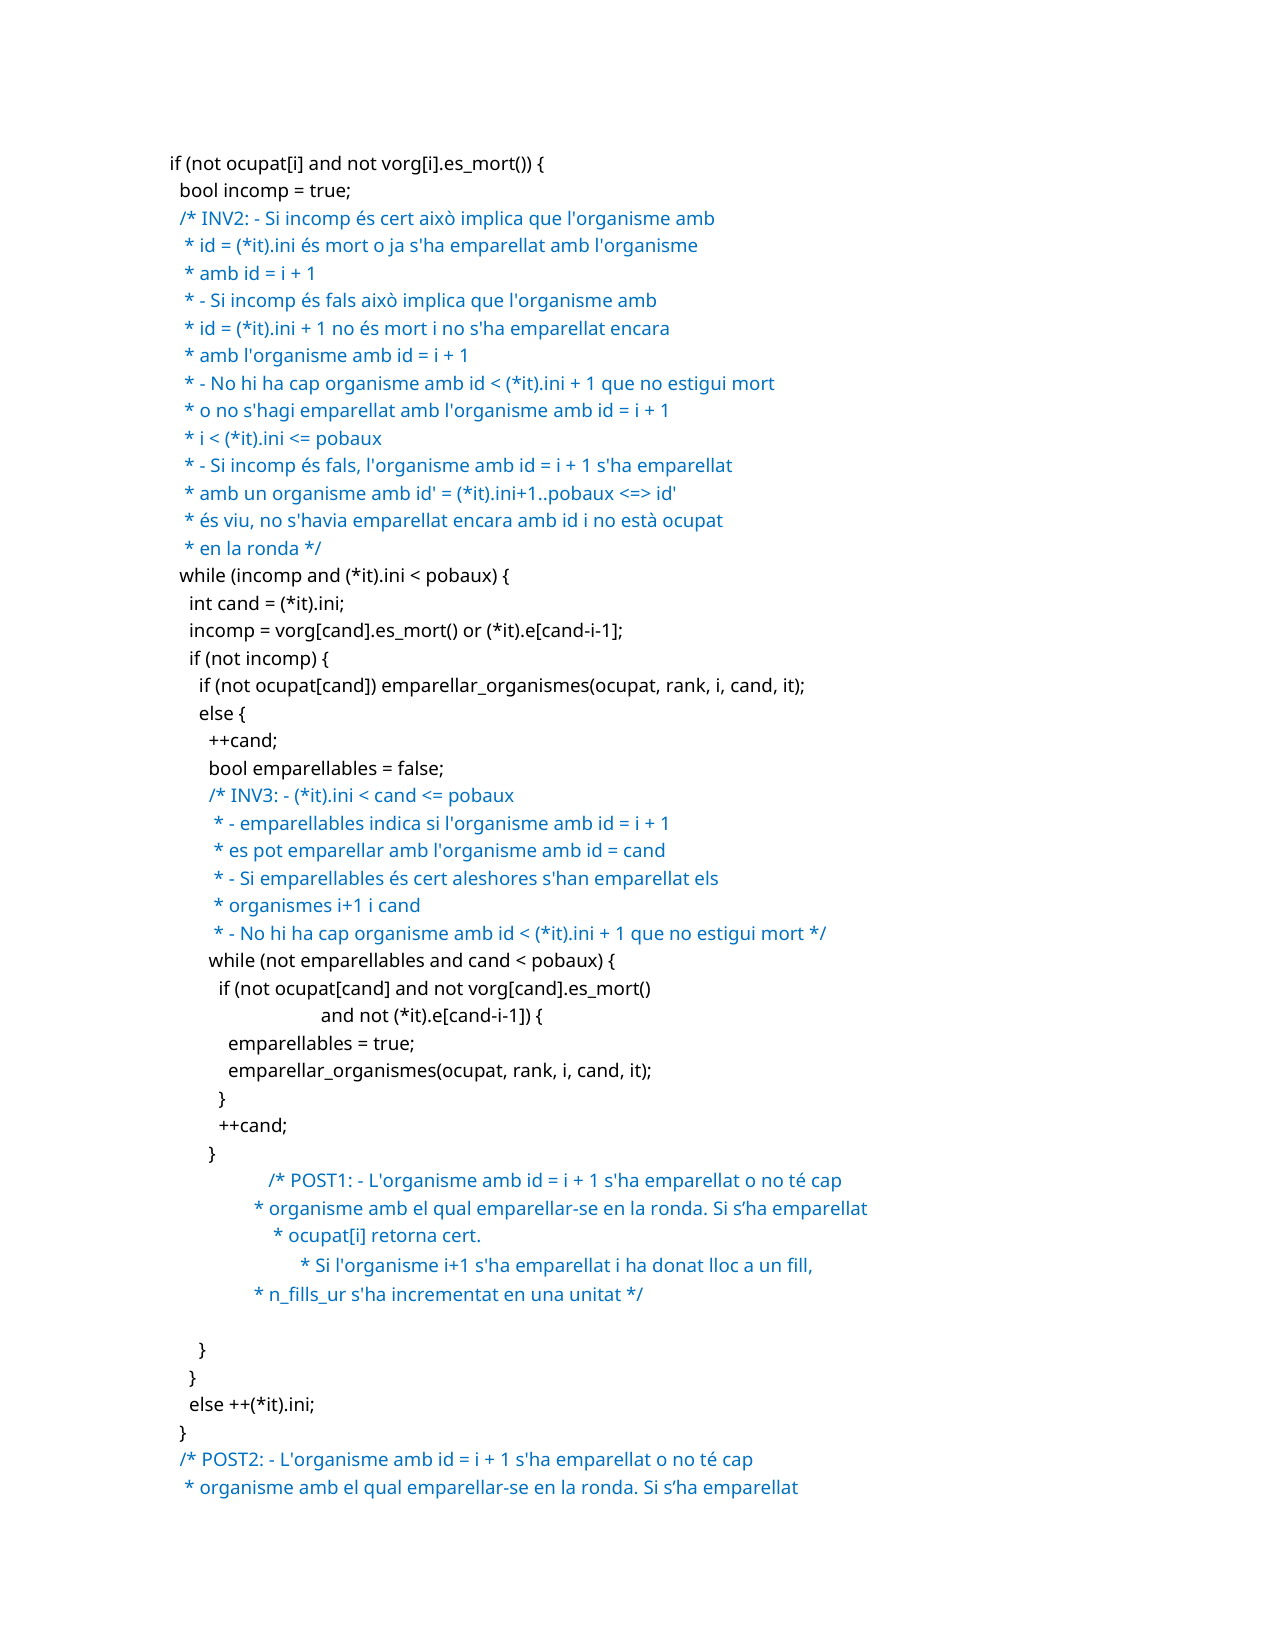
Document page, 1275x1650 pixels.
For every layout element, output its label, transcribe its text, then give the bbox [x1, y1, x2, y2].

list } [150, 1140, 1125, 1166]
list emparellables = true; [150, 1030, 1125, 1056]
list * amb l'organisme amb id = i + 1 [150, 342, 1125, 368]
list /* POST2: - L'organisme amb id = i + 1 s'ha emparellat o no té cap [150, 1447, 1125, 1472]
list /* POST1: - L'organisme amb id = i + 1 s'ha emparellat o no té cap [150, 1167, 1125, 1193]
list * es pot emparellar amb l'organisme amb id = cand [150, 837, 1125, 863]
list * ocupat[i] retorna cert. [150, 1222, 1125, 1248]
list } [150, 1364, 1125, 1390]
list and not (*it).e[cand-i-1]) { [150, 1002, 1125, 1028]
list * organisme amb el qual emparellar-se en la ronda. Si s’ha emparellat [150, 1195, 1125, 1221]
list * és viu, no s'havia emparellat encara amb id i no està ocupat [150, 507, 1125, 533]
list if (not incomp) { [150, 645, 1125, 671]
list * o no s'hagi emparellat amb l'organisme amb id = i + 1 [150, 397, 1125, 423]
list * - Si incomp és fals, l'organisme amb id = i + 1 s'ha emparellat [150, 452, 1125, 478]
list ++cand; [150, 727, 1125, 753]
list * amb id = i + 1 [150, 260, 1125, 286]
list } [150, 1337, 1125, 1362]
list * - Si incomp és fals això implica que l'organisme amb [150, 287, 1125, 313]
list while (incomp and (*it).ini < pobaux) { [150, 562, 1125, 588]
list * organismes i+1 i cand [150, 892, 1125, 918]
list * en la ronda */ [150, 535, 1125, 561]
list * n_fills_ur s'ha incrementat en una unitat */ [150, 1282, 1125, 1307]
list while (not emparellables and cand < pobaux) { [150, 947, 1125, 973]
list * - No hi ha cap organisme amb id < (*it).ini + 1 que no estigui mort */ [150, 920, 1125, 946]
list * organisme amb el qual emparellar-se en la ronda. Si s’ha emparellat [150, 1474, 1125, 1500]
list bool incomp = true; [150, 177, 1125, 203]
list int cand = (*it).ini; [150, 590, 1125, 616]
list } [150, 1085, 1125, 1111]
list * id = (*it).ini + 1 no és mort i no s'ha emparellat encara [150, 315, 1125, 341]
list bool emparellables = false; [150, 755, 1125, 781]
list * - No hi ha cap organisme amb id < (*it).ini + 1 que no estigui mort [150, 370, 1125, 396]
list if (not ocupat[cand]) emparellar_organismes(ocupat, rank, i, cand, it); [150, 672, 1125, 698]
list else ++(*it).ini; [150, 1392, 1125, 1417]
list emparellar_organismes(ocupat, rank, i, cand, it); [150, 1057, 1125, 1083]
list * - Si emparellables és cert aleshores s'han emparellat els [150, 865, 1125, 891]
list } [150, 1419, 1125, 1445]
list if (not ocupat[cand] and not vorg[cand].es_mort() [150, 975, 1125, 1001]
text * Si l'organisme i+1 s'ha emparellat i ha donat lloc a un fill, [150, 1252, 1125, 1278]
list /* INV3: - (*it).ini < cand <= pobaux [150, 782, 1125, 808]
list * id = (*it).ini és mort o ja s'ha emparellat amb l'organisme [150, 232, 1125, 258]
list /* INV2: - Si incomp és cert això implica que l'organisme amb [150, 205, 1125, 231]
list * amb un organisme amb id' = (*it).ini+1..pobaux <=> id' [150, 480, 1125, 506]
list * i < (*it).ini <= pobaux [150, 425, 1125, 451]
list incomp = vorg[cand].es_mort() or (*it).e[cand-i-1]; [150, 617, 1125, 643]
list * - emparellables indica si l'organisme amb id = i + 1 [150, 810, 1125, 836]
list else { [150, 700, 1125, 726]
list if (not ocupat[i] and not vorg[i].es_mort()) { [150, 150, 1125, 176]
list ++cand; [150, 1112, 1125, 1138]
